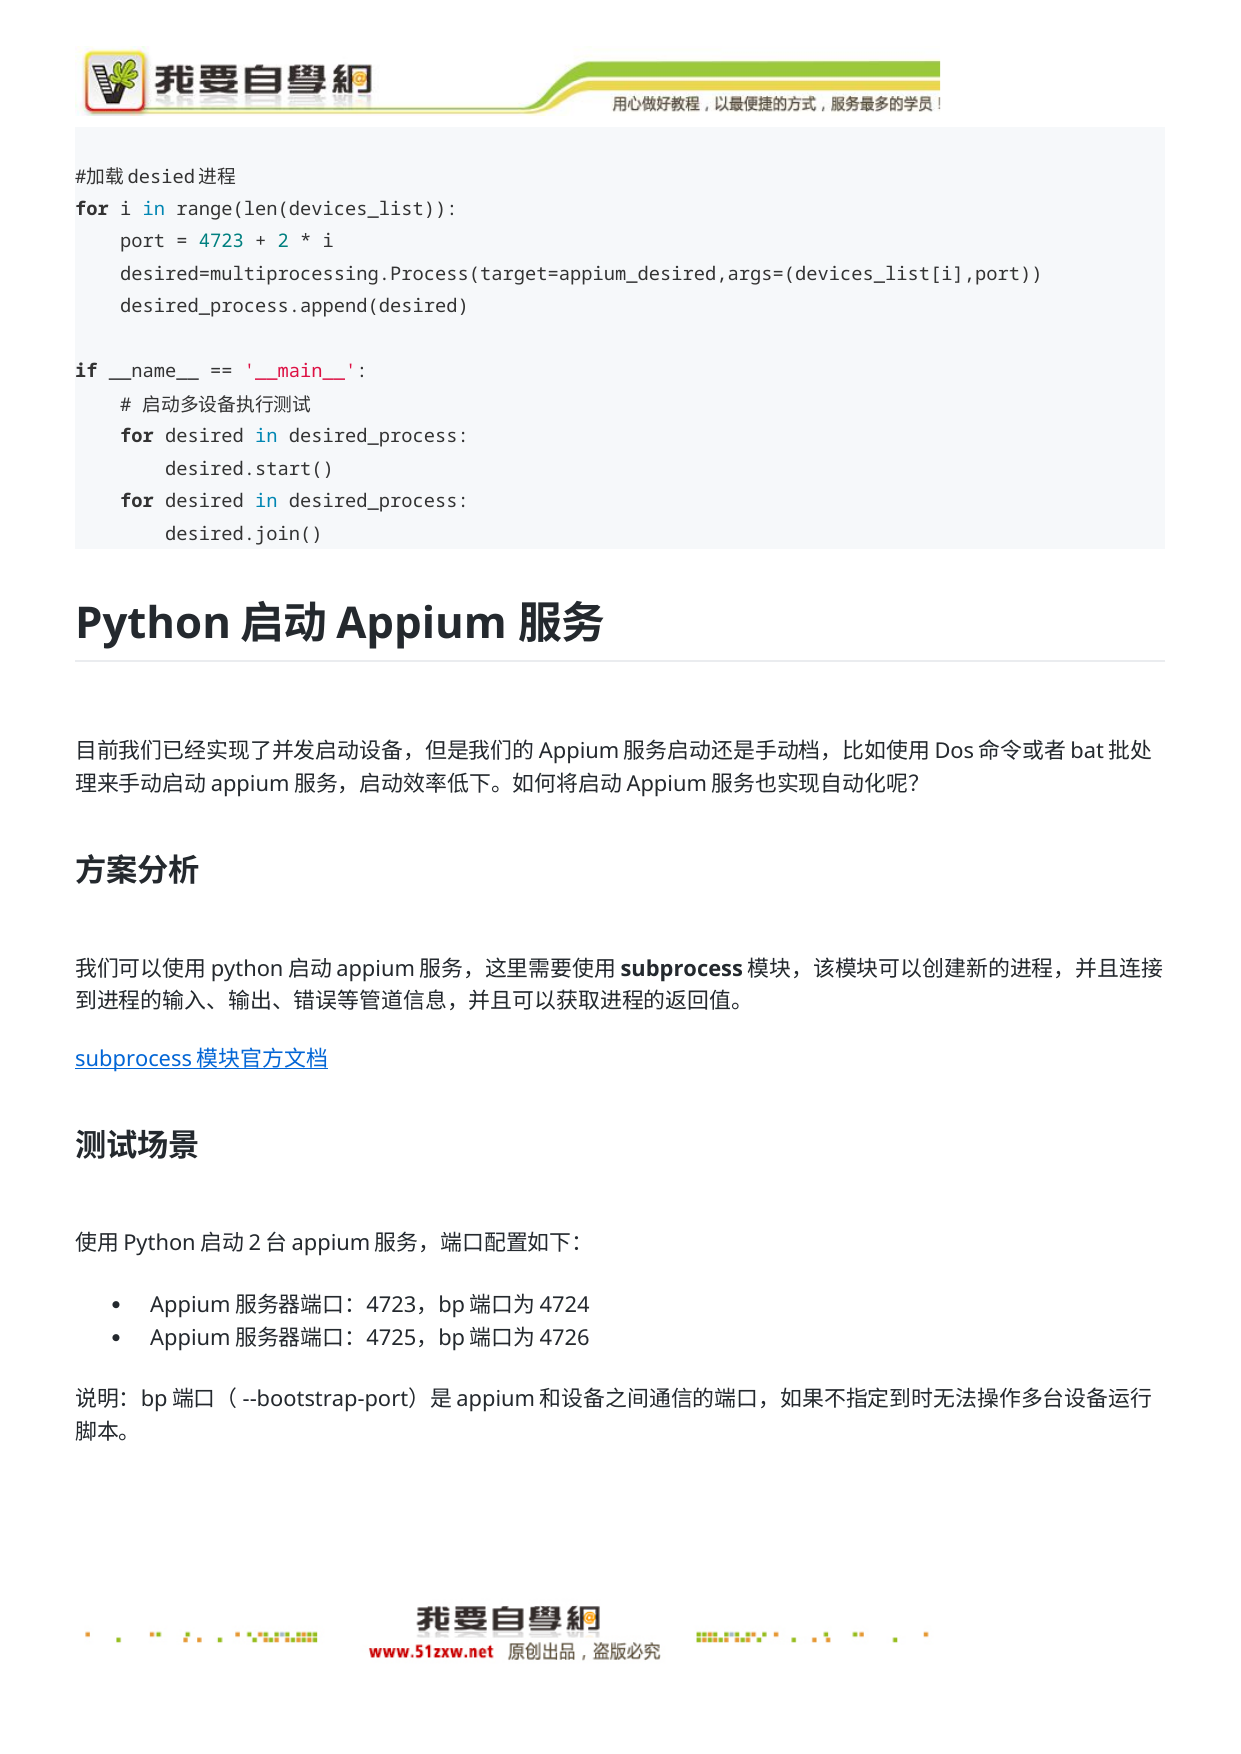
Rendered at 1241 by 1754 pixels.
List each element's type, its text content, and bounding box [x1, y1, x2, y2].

text desired_process.append(desired) [75, 289, 1165, 322]
subtitle Python启动Appium 服务 [75, 587, 1165, 660]
subtitle 测试场景 [75, 1110, 1165, 1175]
text for i in range(len(devices_list)): [75, 192, 1165, 224]
text for desired in desired_process: [75, 419, 1165, 452]
text desired.join() [75, 517, 1165, 549]
text 说明：bp端口（ --bootstrap-port）是appium和设备之间通信的端口，如果不指定到时无法操作多台设备运行脚本。 [75, 1381, 1165, 1446]
text 我们可以使用python启动appium服务，这里需要使用subprocess模块，该模块可以创建新的进程，并且连接到进程的输入、输出、错误等管道信息，并且可以获取进程的返回值。 [75, 950, 1165, 1015]
picture [75, 46, 941, 116]
text 使用Python启动2台appium服务，端口配置如下： [75, 1225, 1165, 1257]
text #加载desied进程 [75, 159, 1165, 192]
text port = 4723 + 2 * i [75, 224, 1165, 257]
text desired=multiprocessing.Process(target=appium_desired,args=(devices_list[i],port)) [75, 257, 1165, 289]
text subprocess模块官方文档 [75, 1040, 1165, 1073]
picture [75, 1598, 940, 1668]
text 目前我们已经实现了并发启动设备，但是我们的Appium服务启动还是手动档，比如使用Dos命令或者bat批处理来手动启动appium服务，启动效率低下。如何将启动Appium服务也实现自动化呢？ [75, 733, 1165, 798]
list Appium服务器端口：4723，bp端口为4724 [112, 1287, 1165, 1319]
subtitle 方案分析 [75, 835, 1165, 900]
text for desired in desired_process: [75, 484, 1165, 517]
text # 启动多设备执行测试 [75, 387, 1165, 419]
list Appium服务器端口：4725，bp端口为4726 [112, 1319, 1165, 1352]
text if __name__ == '__main__': [75, 354, 1165, 387]
text desired.start() [75, 452, 1165, 484]
